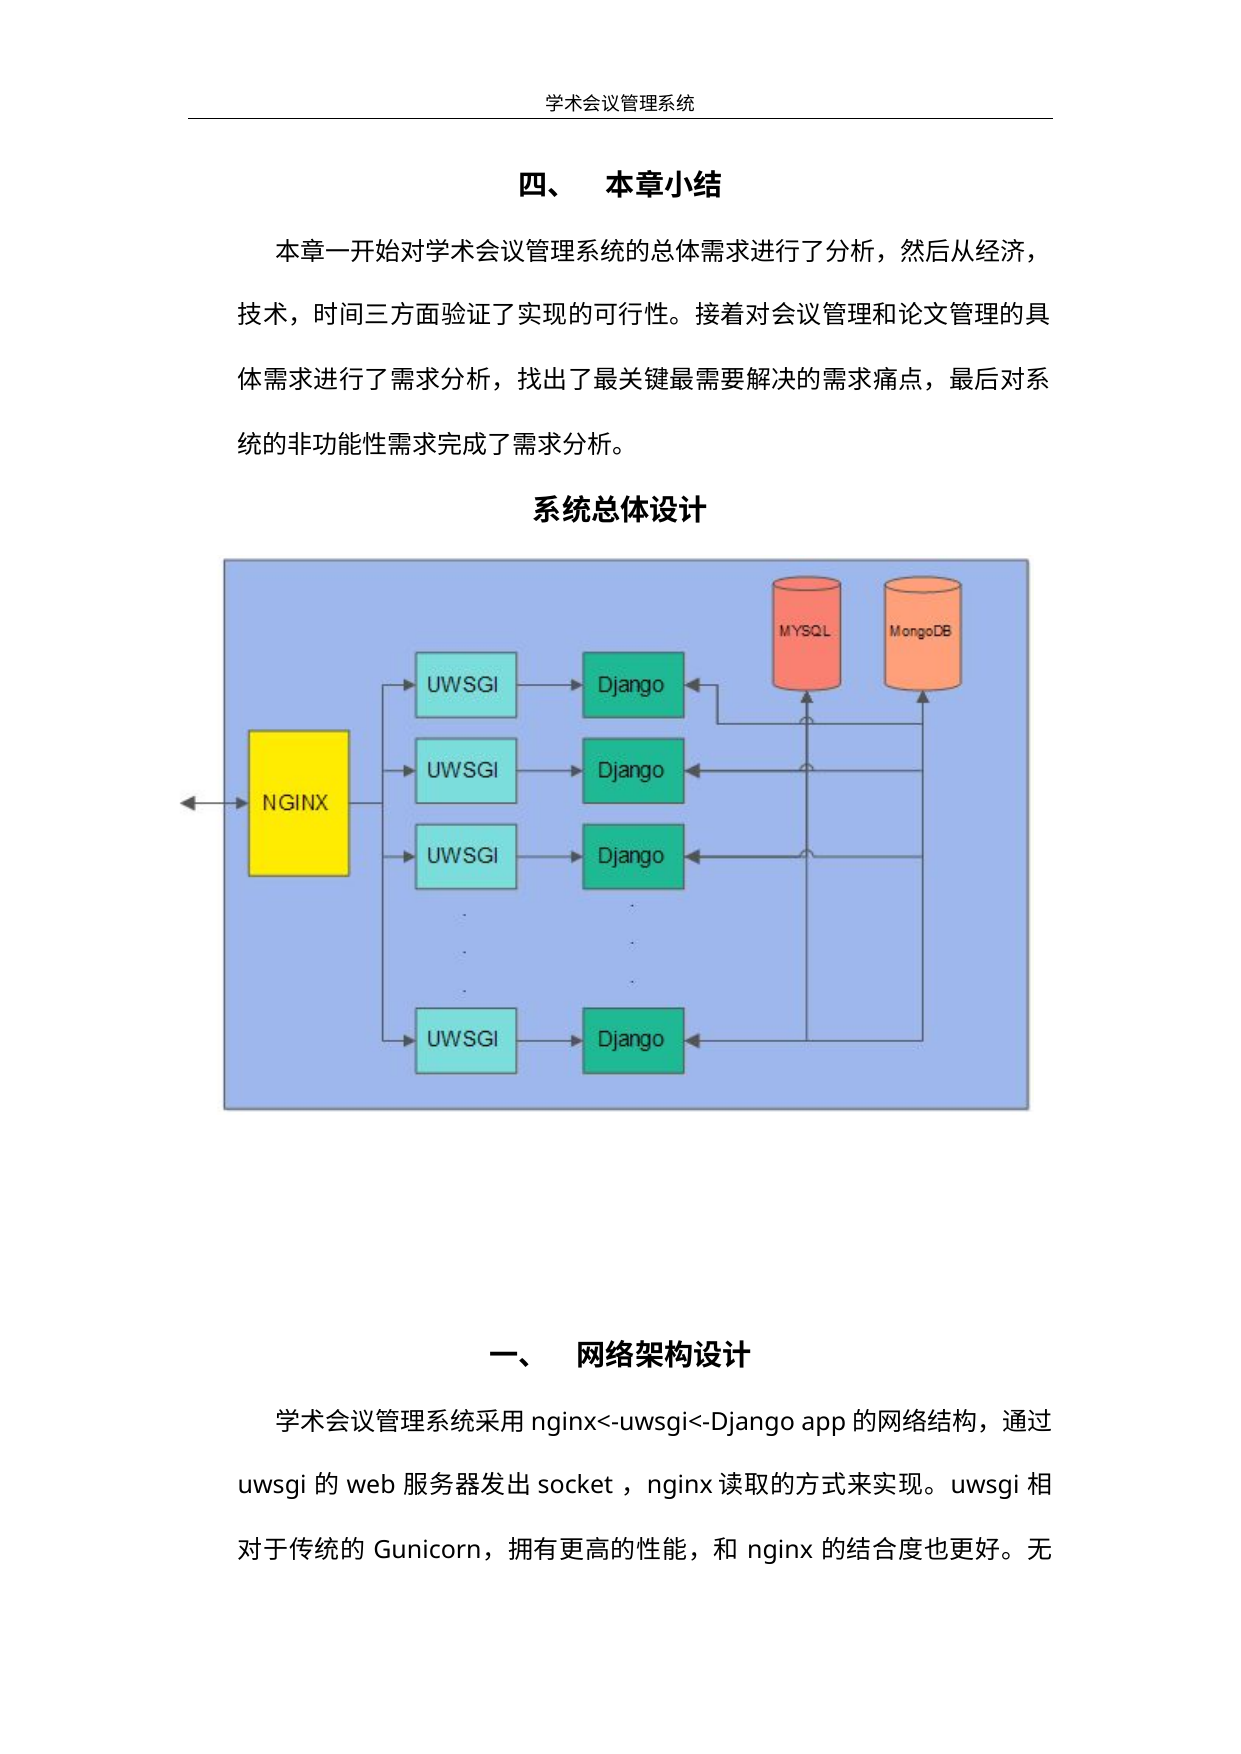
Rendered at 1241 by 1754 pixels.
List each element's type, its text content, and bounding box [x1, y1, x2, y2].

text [237, 1385, 1053, 1580]
picture [168, 555, 1034, 1115]
text ​ 本章一开始对学术会议管理系统的总体需求进行了分析，然后从经济，技术，时间三方面验证了实现的可行性。接着对会议管理和论文管理的具体需求进行了需求分析，找出了最关键最需要解决的需求痛点，最后对系统的非功能性需求完成了需求分析。 [237, 215, 1053, 475]
list 本章小结 [187, 150, 1053, 215]
text 系统总体设计 [187, 475, 1053, 540]
list 网络架构设计 [187, 1320, 1053, 1385]
